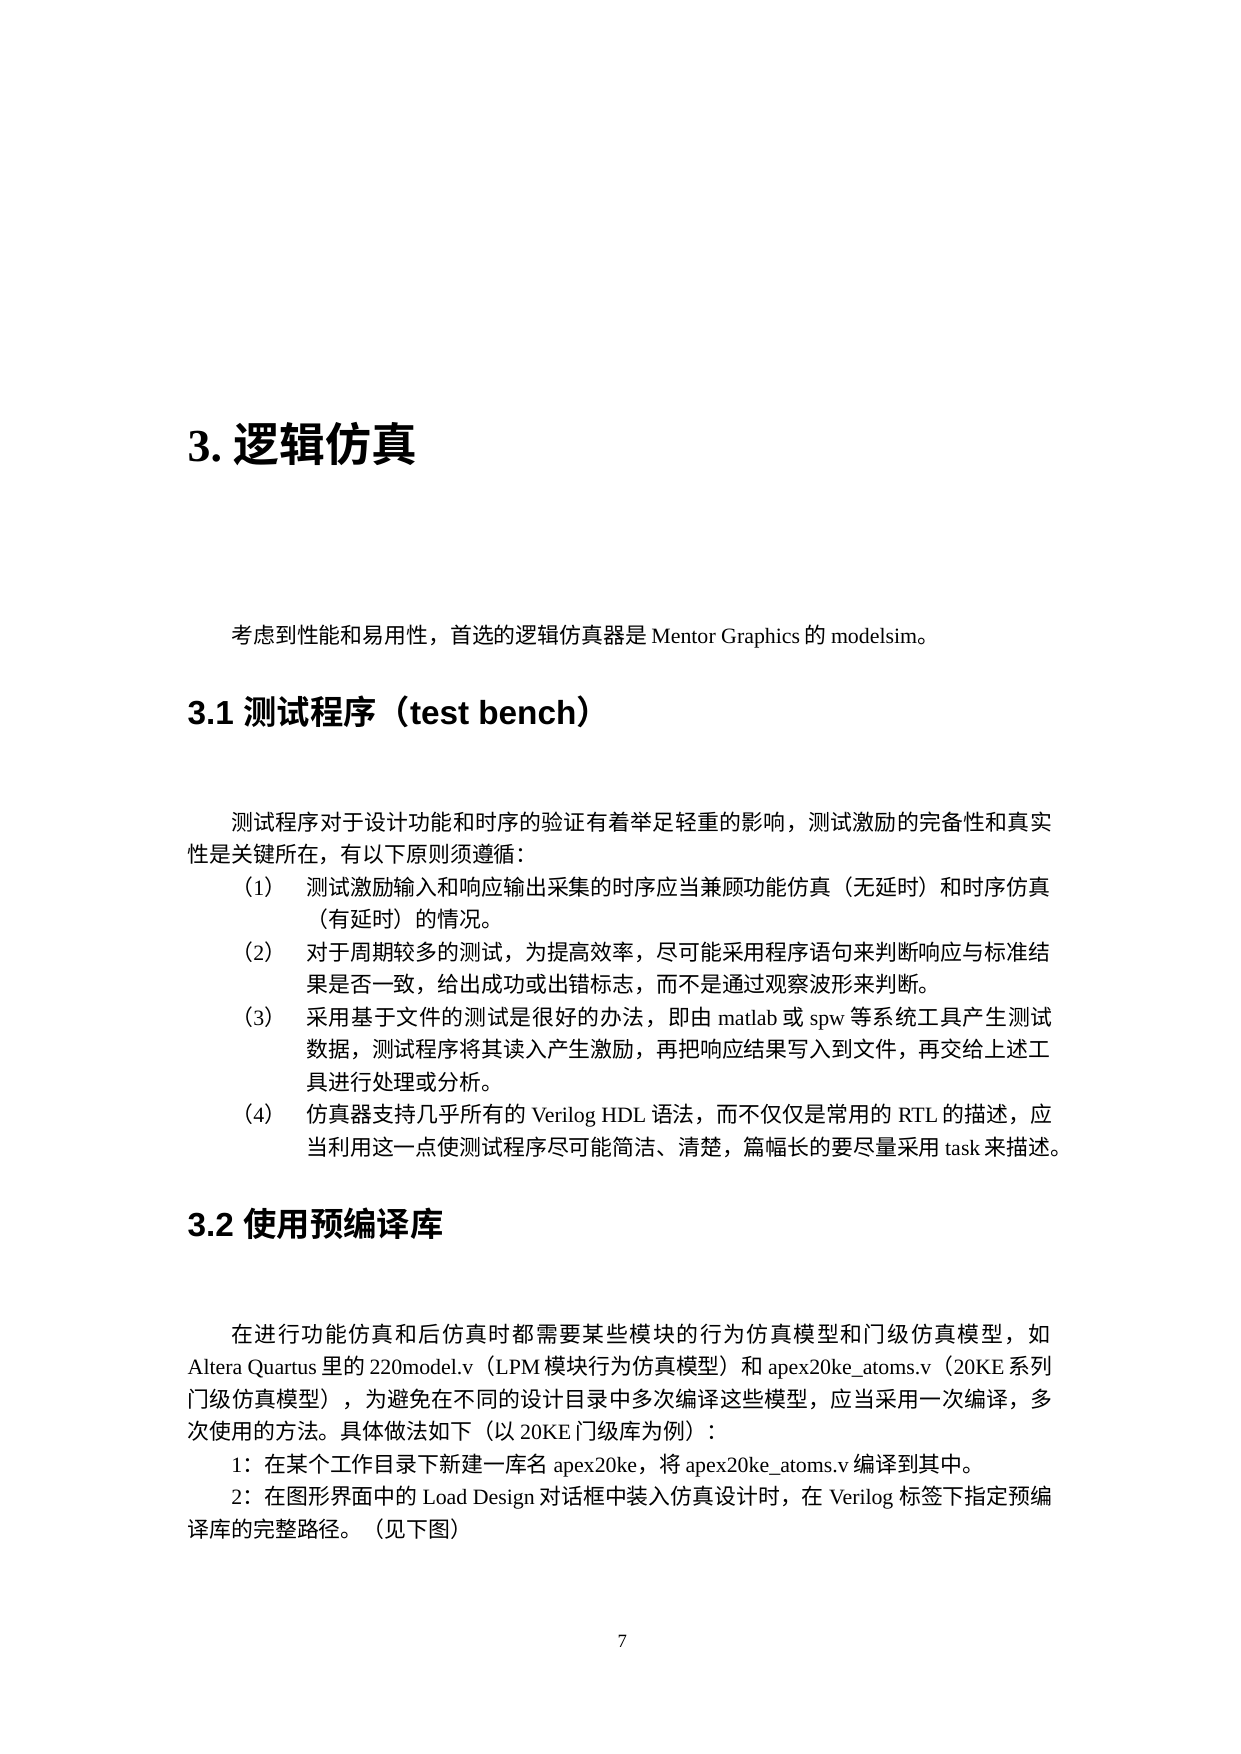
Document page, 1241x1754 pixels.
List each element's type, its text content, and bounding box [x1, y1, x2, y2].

list 对于周期较多的测试，为提高效率，尽可能采用程序语句来判断响应与标准结果是否一致，给出成功或出错标志，而不是通过观察波形来判断。 [231, 934, 1053, 999]
text 考虑到性能和易用性，首选的逻辑仿真器是Mentor Graphics的modelsim。 [187, 618, 1053, 650]
list 仿真器支持几乎所有的Verilog HDL语法，而不仅仅是常用的RTL的描述，应当利用这一点使测试程序尽可能简洁、清楚，篇幅长的要尽量采用task来描述。 [231, 1097, 1053, 1162]
list 测试激励输入和响应输出采集的时序应当兼顾功能仿真（无延时）和时序仿真（有延时）的情况。 [231, 869, 1053, 934]
subtitle 3. 逻辑仿真 [187, 392, 1053, 490]
subtitle 3.1 测试程序（test bench） [187, 677, 1053, 742]
text 1：在某个工作目录下新建一库名 apex20ke，将apex20ke_atoms.v编译到其中。 [187, 1446, 1053, 1479]
subtitle 3.2 使用预编译库 [187, 1189, 1053, 1254]
text 2：在图形界面中的Load Design对话框中装入仿真设计时，在Verilog 标签下指定预编译库的完整路径。（见下图） [187, 1479, 1053, 1544]
list 采用基于文件的测试是很好的办法，即由matlab或spw等系统工具产生测试数据，测试程序将其读入产生激励，再把响应结果写入到文件，再交给上述工具进行处理或分析。 [231, 999, 1053, 1097]
text 在进行功能仿真和后仿真时都需要某些模块的行为仿真模型和门级仿真模型，如Altera Quartus里的220model.v（LPM模块行为仿真模型）和apex20ke_atoms.v（20KE系列门级仿真模型），为避免在不同的设计目录中多次编译这些模型，应当采用一次编译，多次使用的方法。具体做法如下（以20KE门级库为例）： [187, 1316, 1053, 1446]
text 测试程序对于设计功能和时序的验证有着举足轻重的影响，测试激励的完备性和真实性是关键所在，有以下原则须遵循： [187, 804, 1053, 869]
